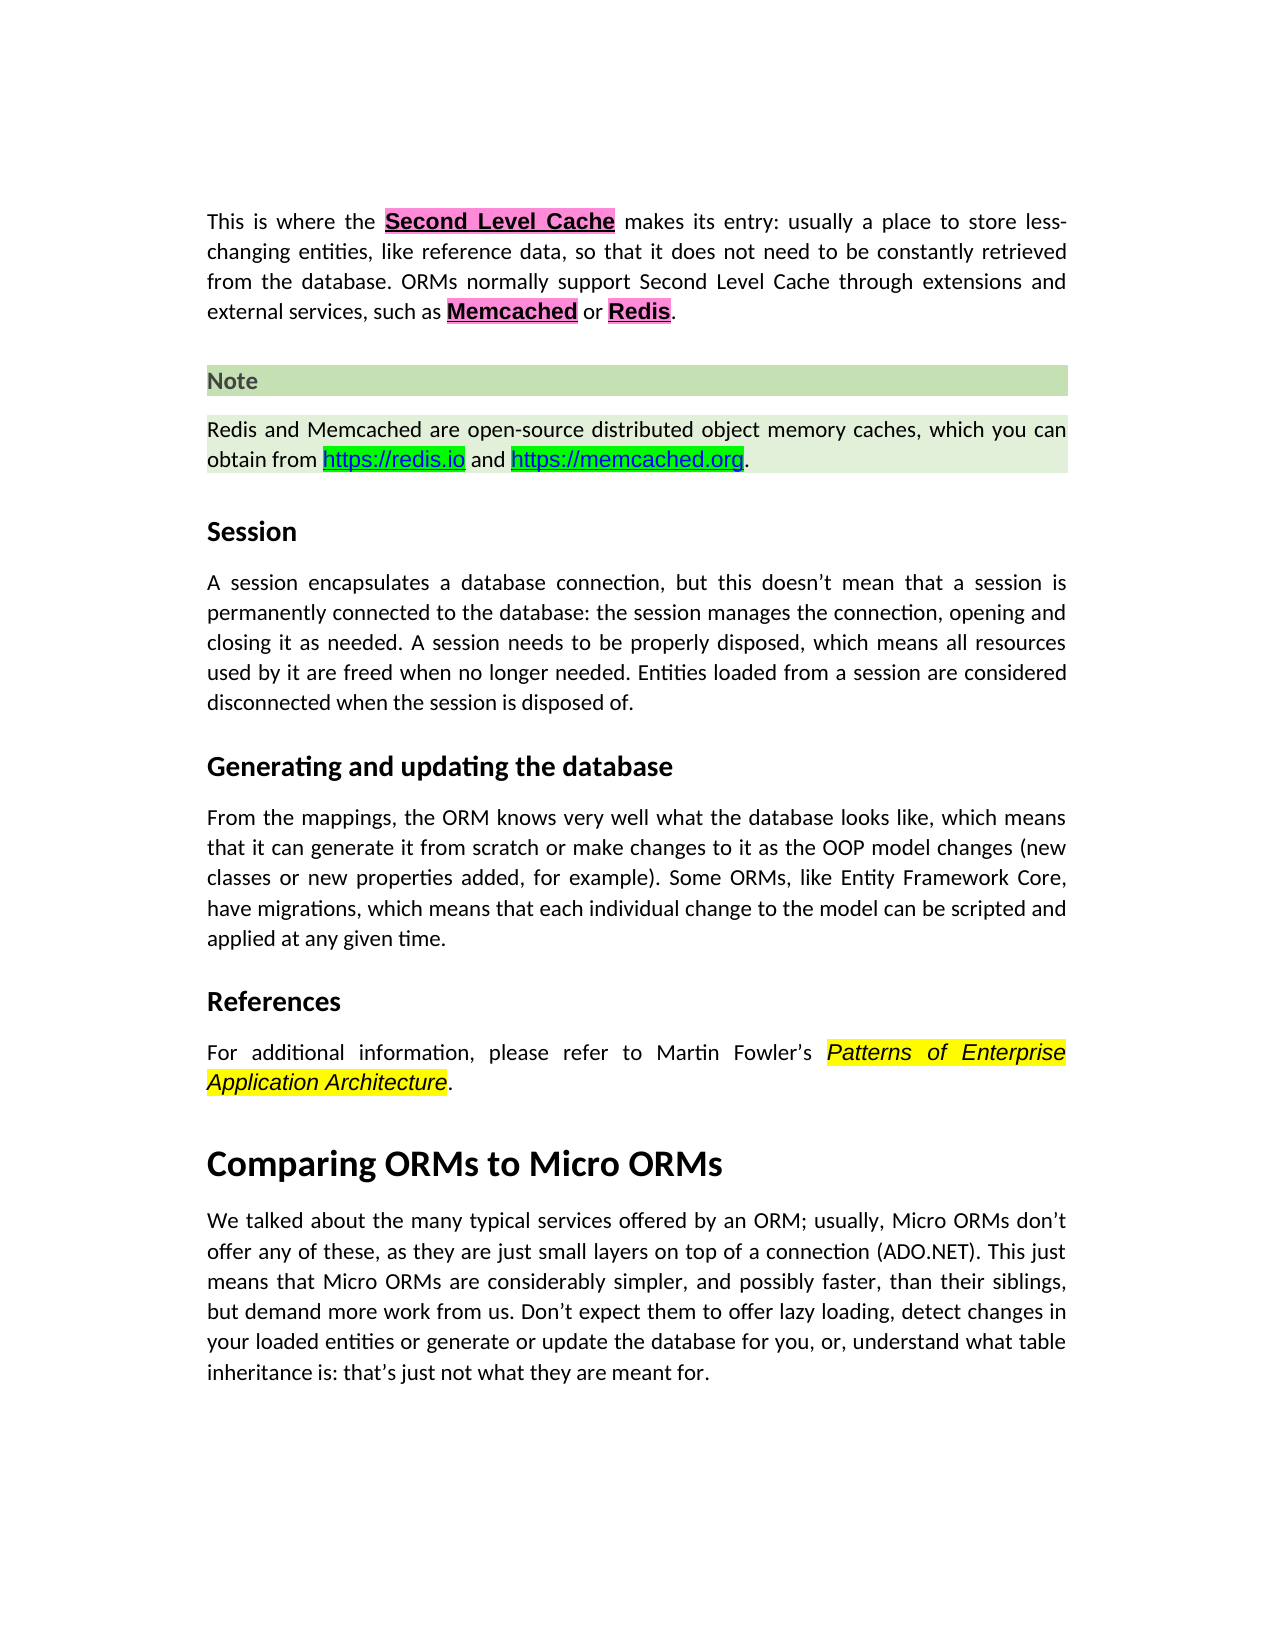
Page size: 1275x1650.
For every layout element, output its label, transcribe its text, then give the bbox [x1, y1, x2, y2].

subtitle Generating and updating the database [207, 748, 1068, 783]
text For additional information, please refer to Martin Fowler’s Patterns of Enterprise Application Architecture. [207, 1038, 1068, 1097]
subtitle Session [207, 513, 1068, 548]
text Redis and Memcached are open-source distributed object memory caches, which you can obtain from https://redis.io and https://memcached.org. [207, 415, 1068, 473]
text We talked about the many typical services offered by an ORM; usually, Micro ORMs don’t offer any of these, as they are just small layers on top of a connection (ADO.NET). This just means that Micro ORMs are considerably simpler, and possibly faster, than their siblings, but demand more work from us. Don’t expect them to offer lazy loading, detect changes in your loaded entities or generate or update the database for you, or, understand what table inheritance is: that’s just not what they are meant for. [207, 1207, 1068, 1386]
text From the mappings, the ORM knows very well what the database looks like, which means that it can generate it from scratch or make changes to it as the OOP model changes (new classes or new properties added, for example). Some ORMs, like Entity Framework Core, have migrations, which means that each individual change to the model can be scripted and applied at any given time. [207, 803, 1068, 952]
subtitle References [207, 983, 1068, 1019]
text A session encapsulates a database connection, but this doesn’t mean that a session is permanently connected to the database: the session manages the connection, opening and closing it as needed. A session needs to be properly disposed, which means all resources used by it are freed when no longer needed. Entities loaded from a session are considered disconnected when the session is disposed of. [207, 568, 1068, 717]
subtitle Note [207, 365, 1068, 396]
text Comparing ORMs to Micro ORMs [207, 1140, 1068, 1186]
